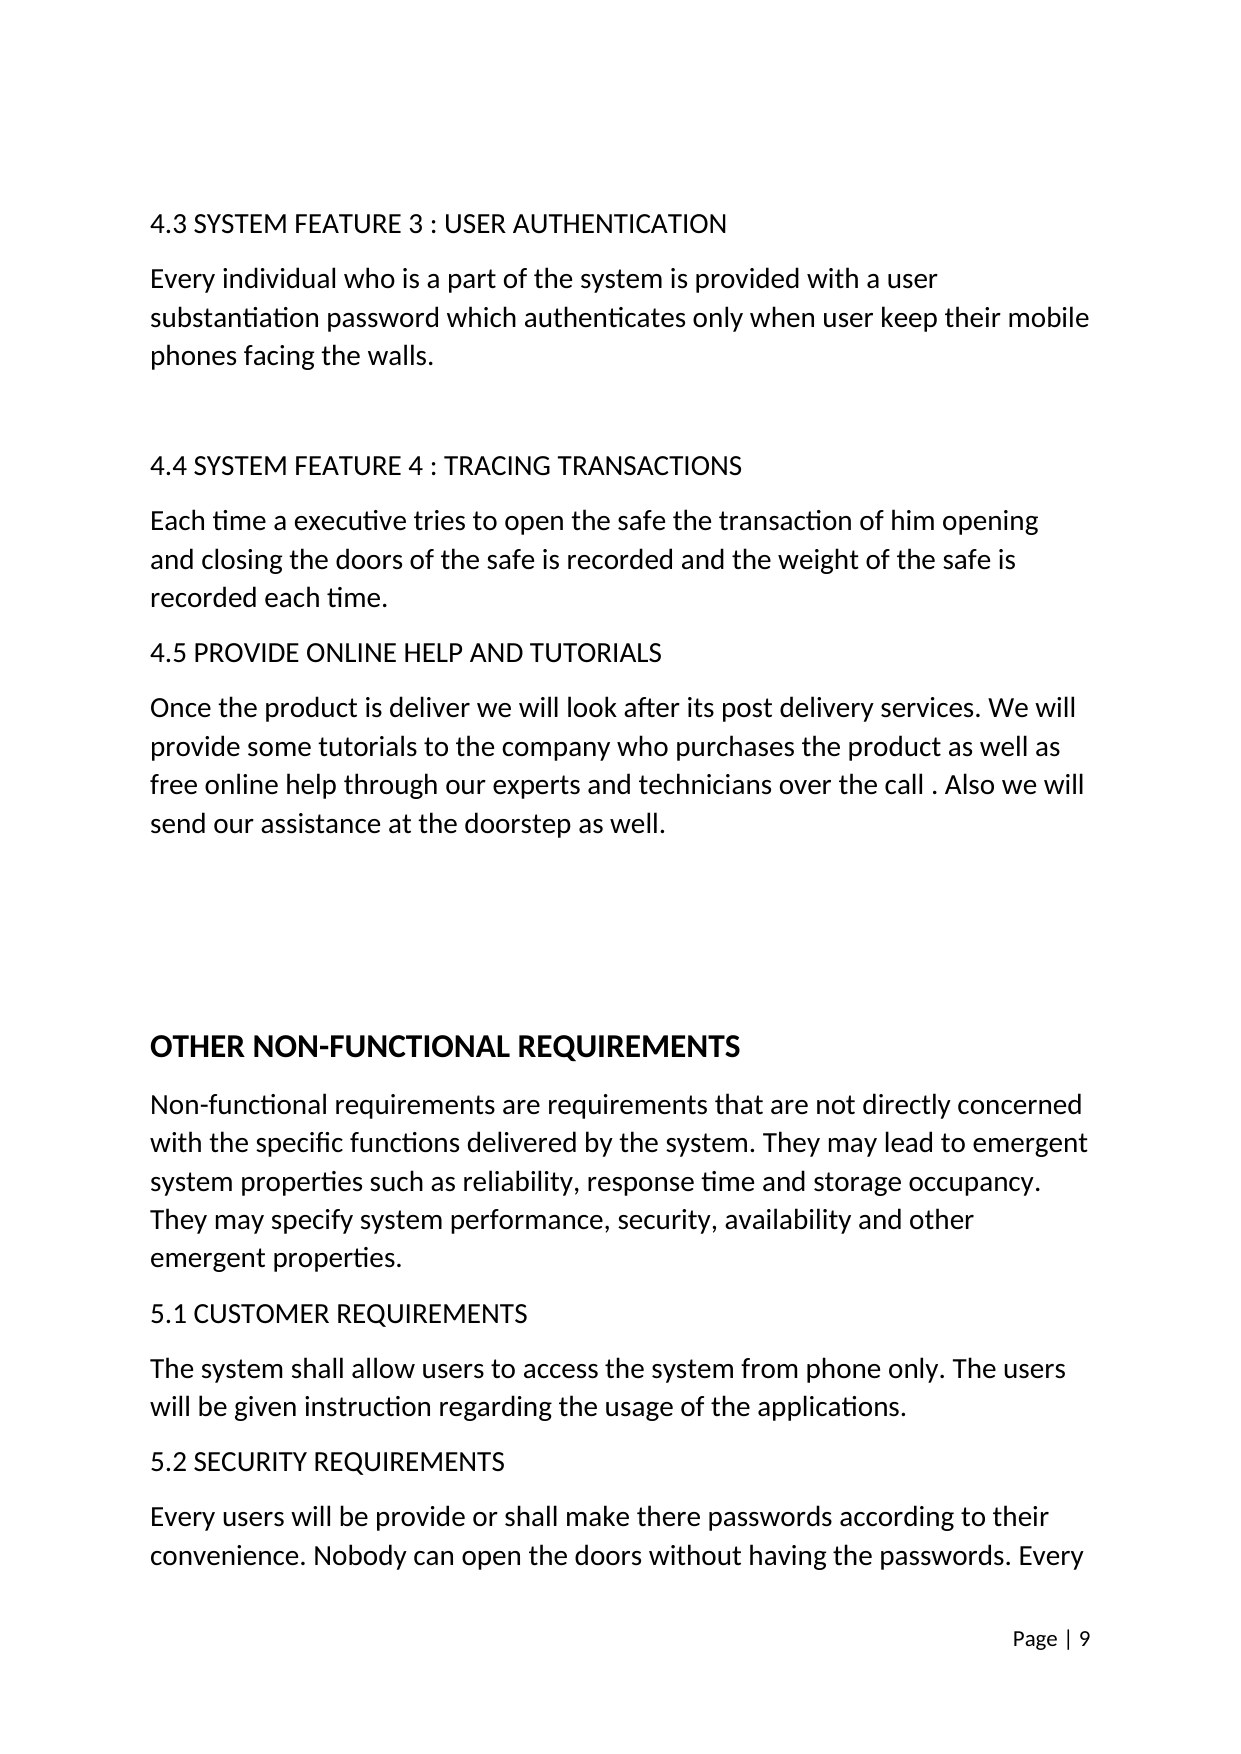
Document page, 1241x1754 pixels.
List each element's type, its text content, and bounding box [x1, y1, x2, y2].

text Non-functional requirements are requirements that are not directly concerned with the specific functions delivered by the system. They may lead to emergent system properties such as reliability, response time and storage occupancy. They may specify system performance, security, availability and other emergent properties. [150, 1086, 1090, 1275]
text Once the product is deliver we will look after its post delivery services. We will provide some tutorials to the company who purchases the product as well as free online help through our experts and technicians over the call . Also we will send our assistance at the doorstep as well. [150, 689, 1090, 840]
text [150, 1498, 1090, 1572]
text 4.3 SYSTEM FEATURE 3 : USER AUTHENTICATION [150, 205, 1090, 241]
text 4.4 SYSTEM FEATURE 4 : TRACING TRANSACTIONS [150, 447, 1090, 483]
text 5.2 SECURITY REQUIREMENTS [150, 1443, 1090, 1479]
text 4.5 PROVIDE ONLINE HELP AND TUTORIALS [150, 634, 1090, 670]
text Every individual who is a part of the system is provided with a user substantiation password which authenticates only when user keep their mobile phones facing the walls. [150, 260, 1090, 373]
text Each time a executive tries to open the safe the transaction of him opening and closing the doors of the safe is recorded and the weight of the safe is recorded each time. [150, 502, 1090, 615]
text 5.1 CUSTOMER REQUIREMENTS [150, 1295, 1090, 1330]
text OTHER NON-FUNCTIONAL REQUIREMENTS [150, 1025, 1090, 1066]
text The system shall allow users to access the system from phone only. The users will be given instruction regarding the usage of the applications. [150, 1350, 1090, 1424]
